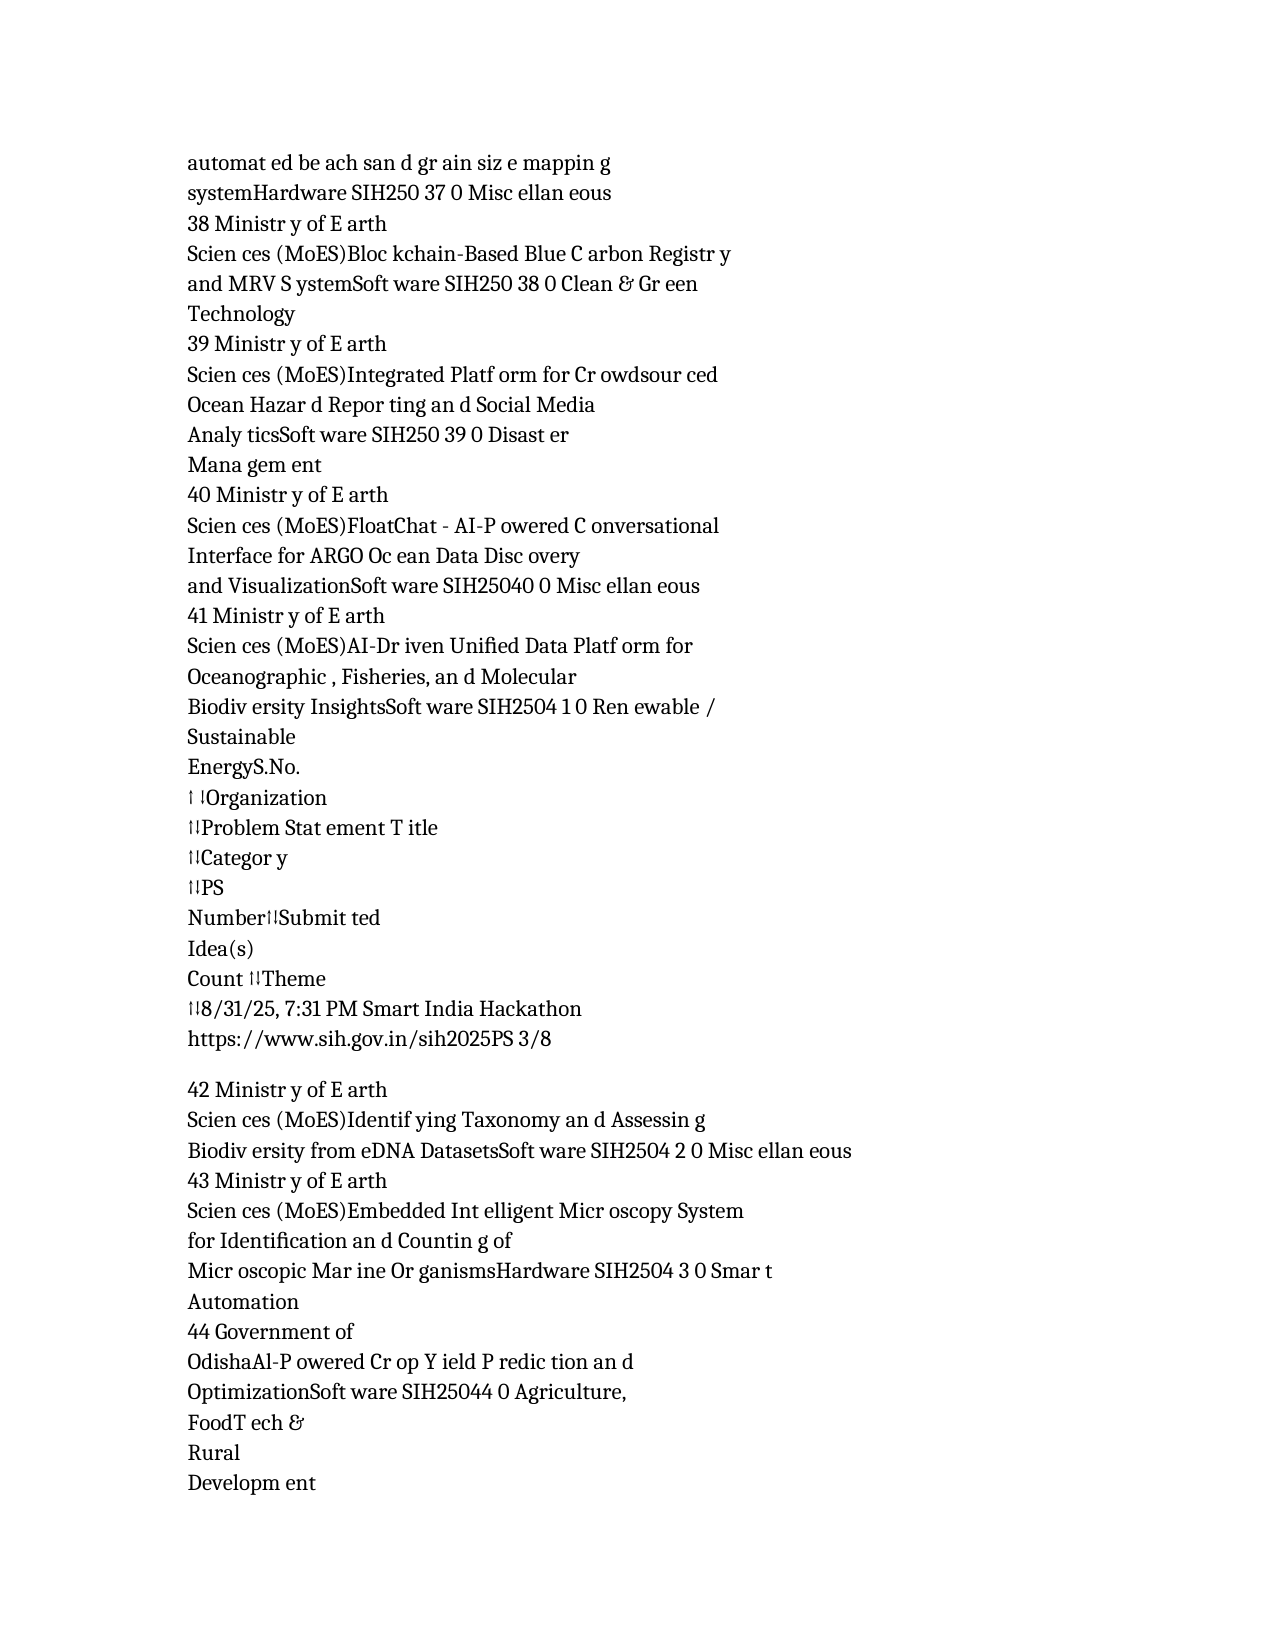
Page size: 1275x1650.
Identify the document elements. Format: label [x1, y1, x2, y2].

text [187, 150, 1087, 1052]
text [187, 1077, 1087, 1496]
